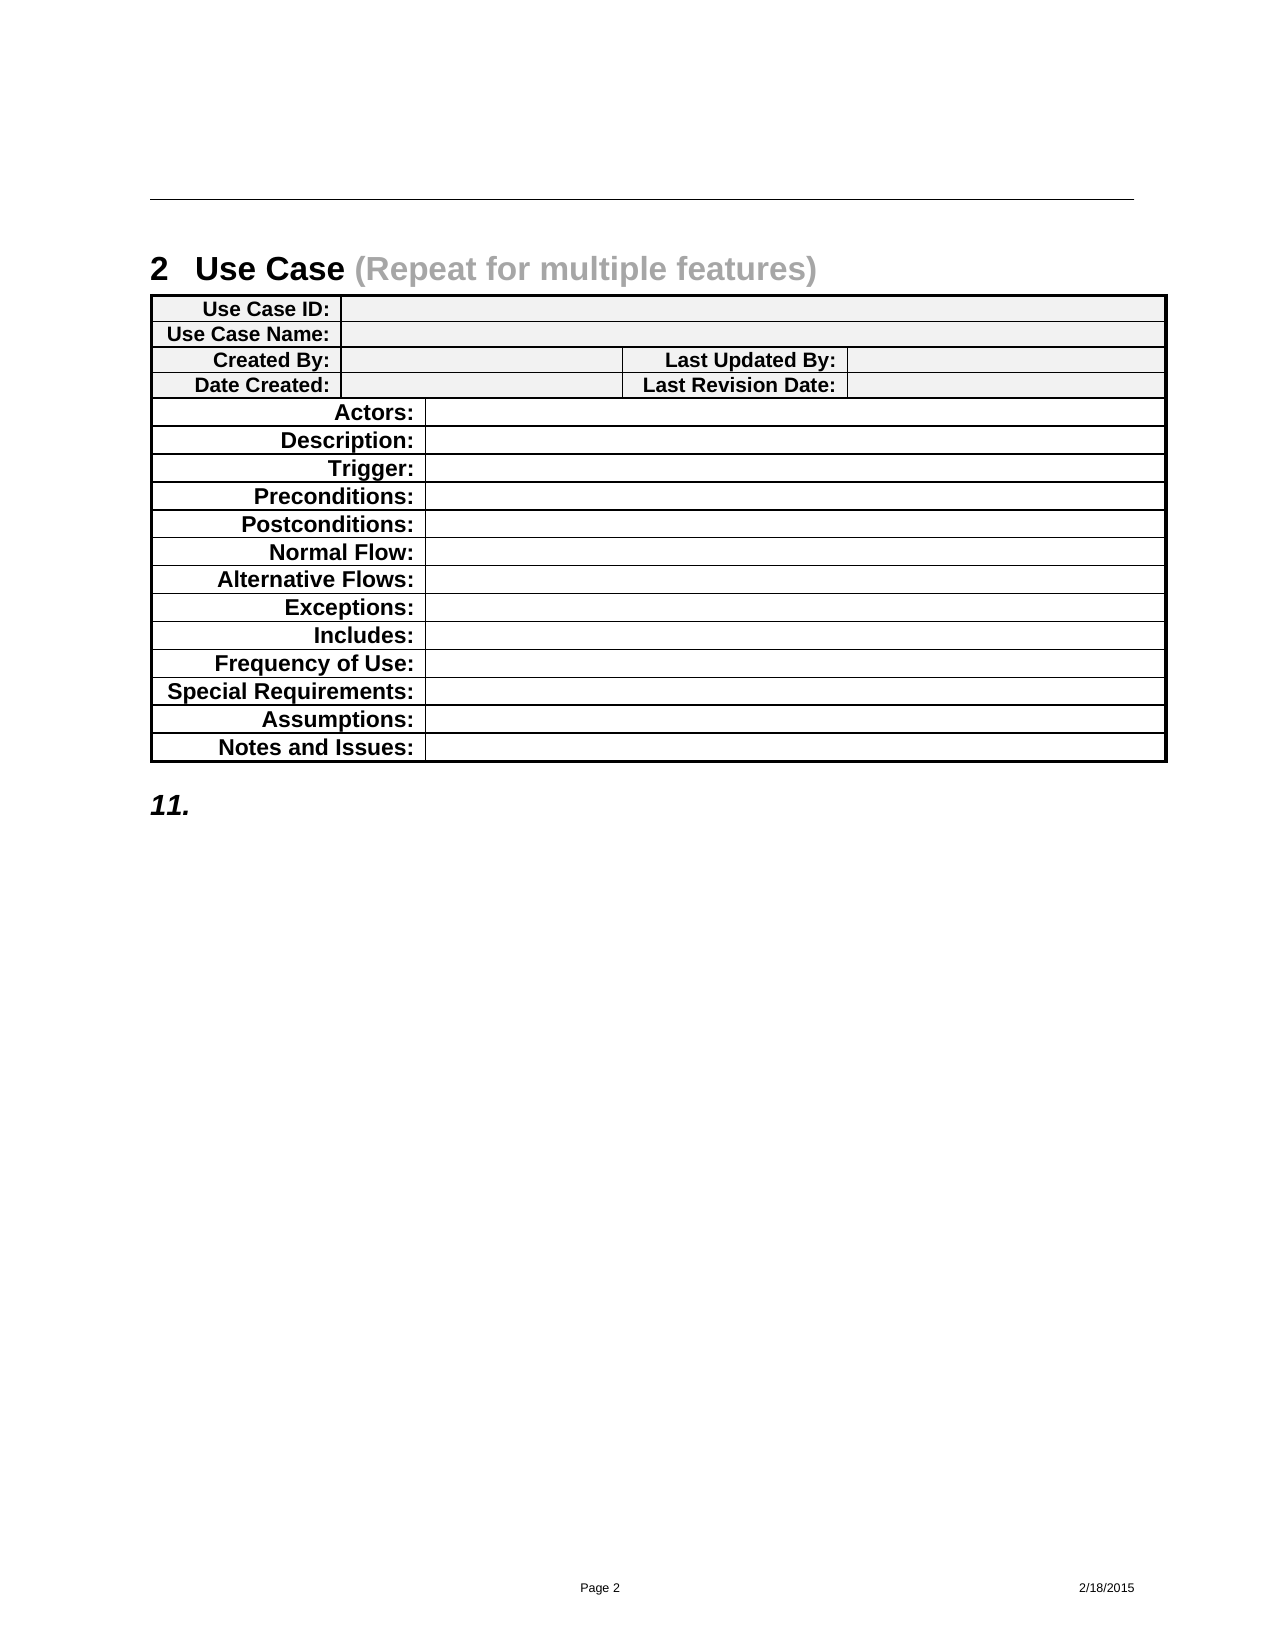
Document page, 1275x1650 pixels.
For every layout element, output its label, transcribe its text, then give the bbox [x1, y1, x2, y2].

table_cell Last Updated By: [623, 348, 847, 372]
table_cell Includes: [153, 622, 425, 648]
table_cell [426, 511, 1164, 537]
table_cell Actors: [153, 399, 425, 425]
table_cell [426, 427, 1164, 453]
table_cell Last Revision Date: [623, 373, 847, 397]
table_cell Frequency of Use: [153, 650, 425, 676]
table_cell Notes and Issues: [153, 734, 425, 760]
subtitle Use Case (Repeat for multiple features) [150, 249, 1134, 287]
table_cell [426, 622, 1164, 648]
table_cell Assumptions: [153, 706, 425, 732]
table_cell [426, 483, 1164, 509]
table_cell Created By: [153, 348, 340, 372]
table_cell Normal Flow: [153, 538, 425, 565]
table_cell [426, 455, 1164, 481]
table_cell [426, 706, 1164, 732]
table_cell [426, 734, 1164, 760]
table_cell [426, 678, 1164, 704]
table_cell [342, 322, 1164, 346]
table_cell [426, 566, 1164, 593]
table_header Use Case ID: [153, 297, 340, 321]
table_cell [848, 373, 1164, 397]
table_cell Use Case Name: [153, 322, 340, 346]
table_cell [426, 594, 1164, 621]
table_cell [426, 650, 1164, 676]
table_cell Date Created: [153, 373, 340, 397]
table_cell [426, 538, 1164, 565]
table_cell [342, 373, 622, 397]
table_cell [426, 399, 1164, 425]
table_cell Special Requirements: [153, 678, 425, 704]
table_cell [342, 348, 622, 372]
table_cell Exceptions: [153, 594, 425, 621]
table_cell Preconditions: [153, 483, 425, 509]
table_cell [848, 348, 1164, 372]
table_cell Description: [153, 427, 425, 453]
table_cell Postconditions: [153, 511, 425, 537]
table_cell Alternative Flows: [153, 566, 425, 593]
table_cell Trigger: [153, 455, 425, 481]
table_header [342, 297, 1164, 321]
